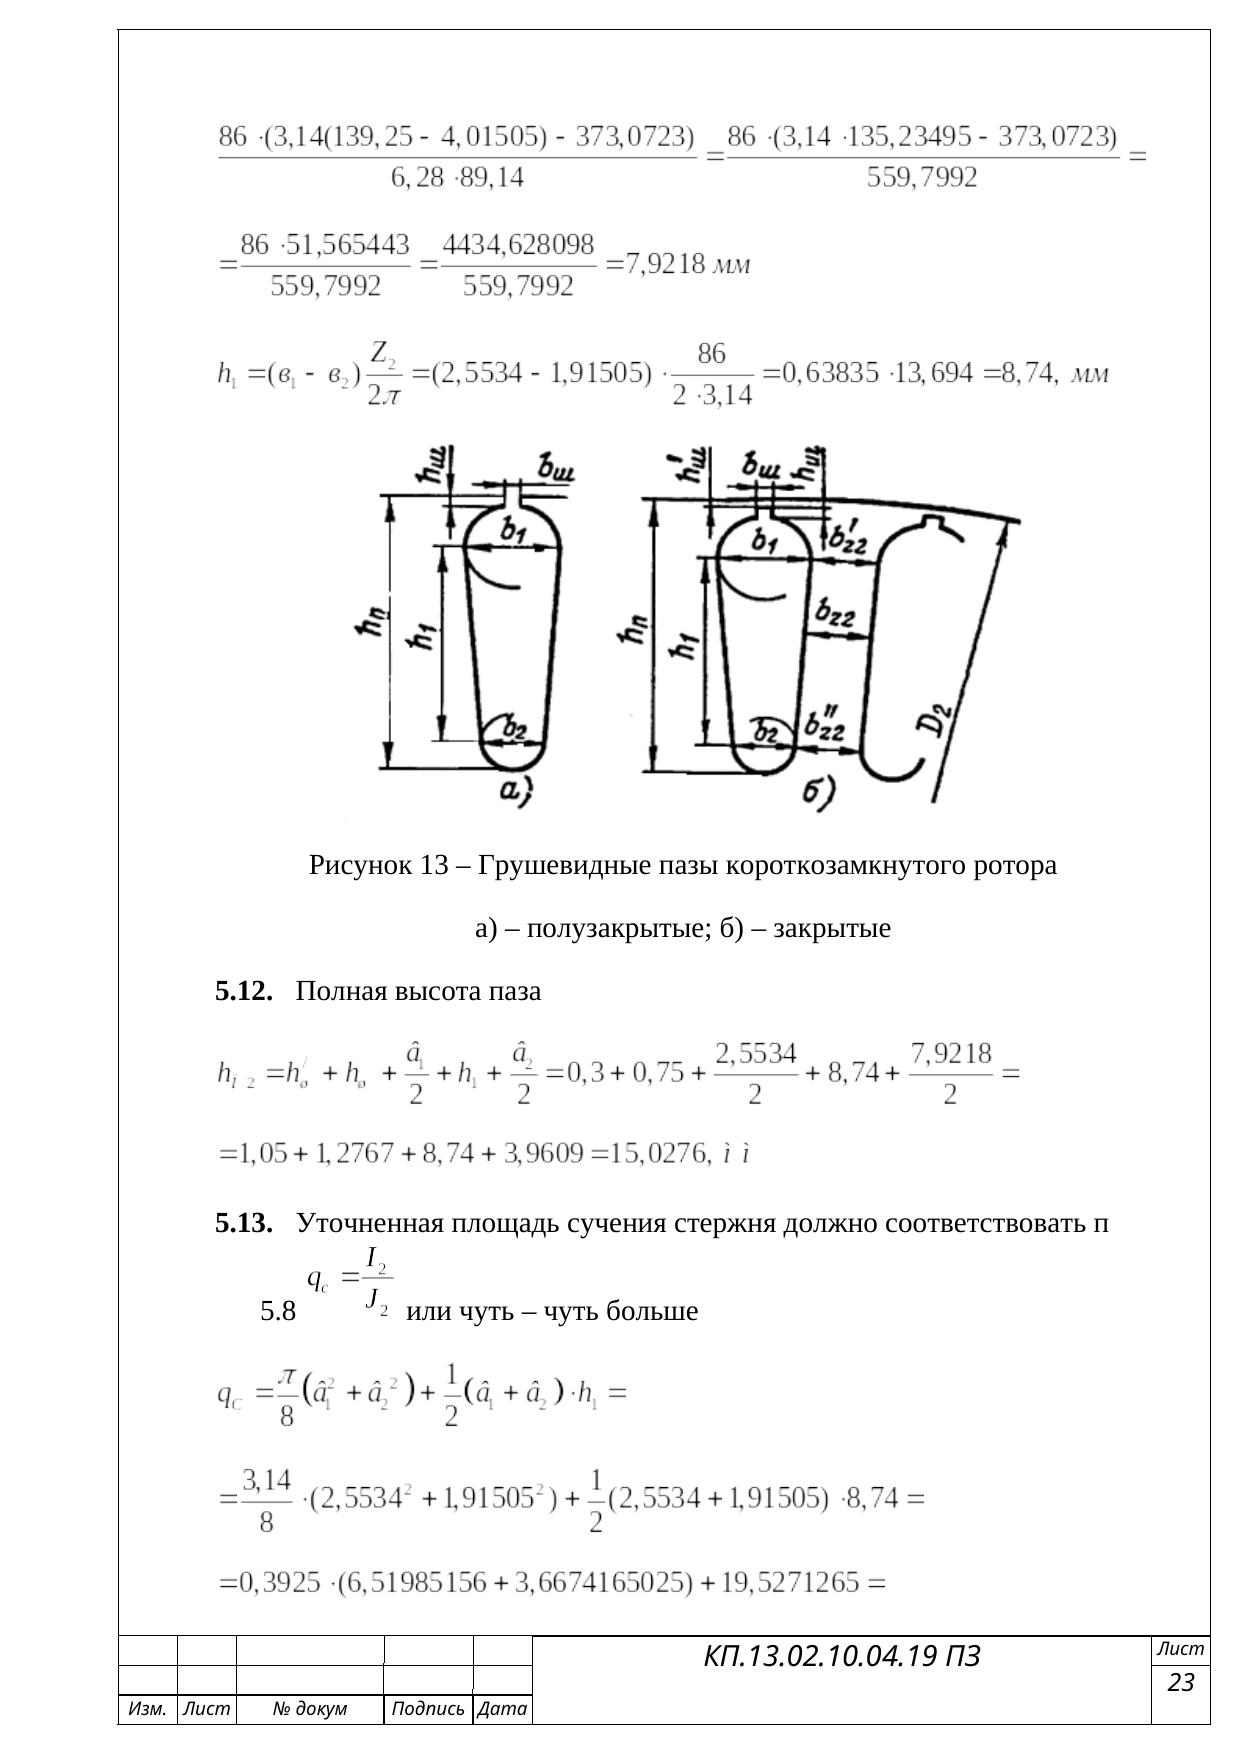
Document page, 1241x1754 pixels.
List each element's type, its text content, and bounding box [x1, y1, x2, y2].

picture [344, 444, 1022, 819]
subtitle Полная высота паза [215, 973, 1152, 1006]
subtitle Рисунок 13 – Грушевидные пазы короткозамкнутого ротора [215, 847, 1152, 881]
subtitle Уточненная площадь сучения стержня должно соответствовать п 5.8 или чуть – чуть больше [215, 1206, 1152, 1327]
subtitle а) – полузакрытые; б) – закрытые [215, 910, 1152, 943]
